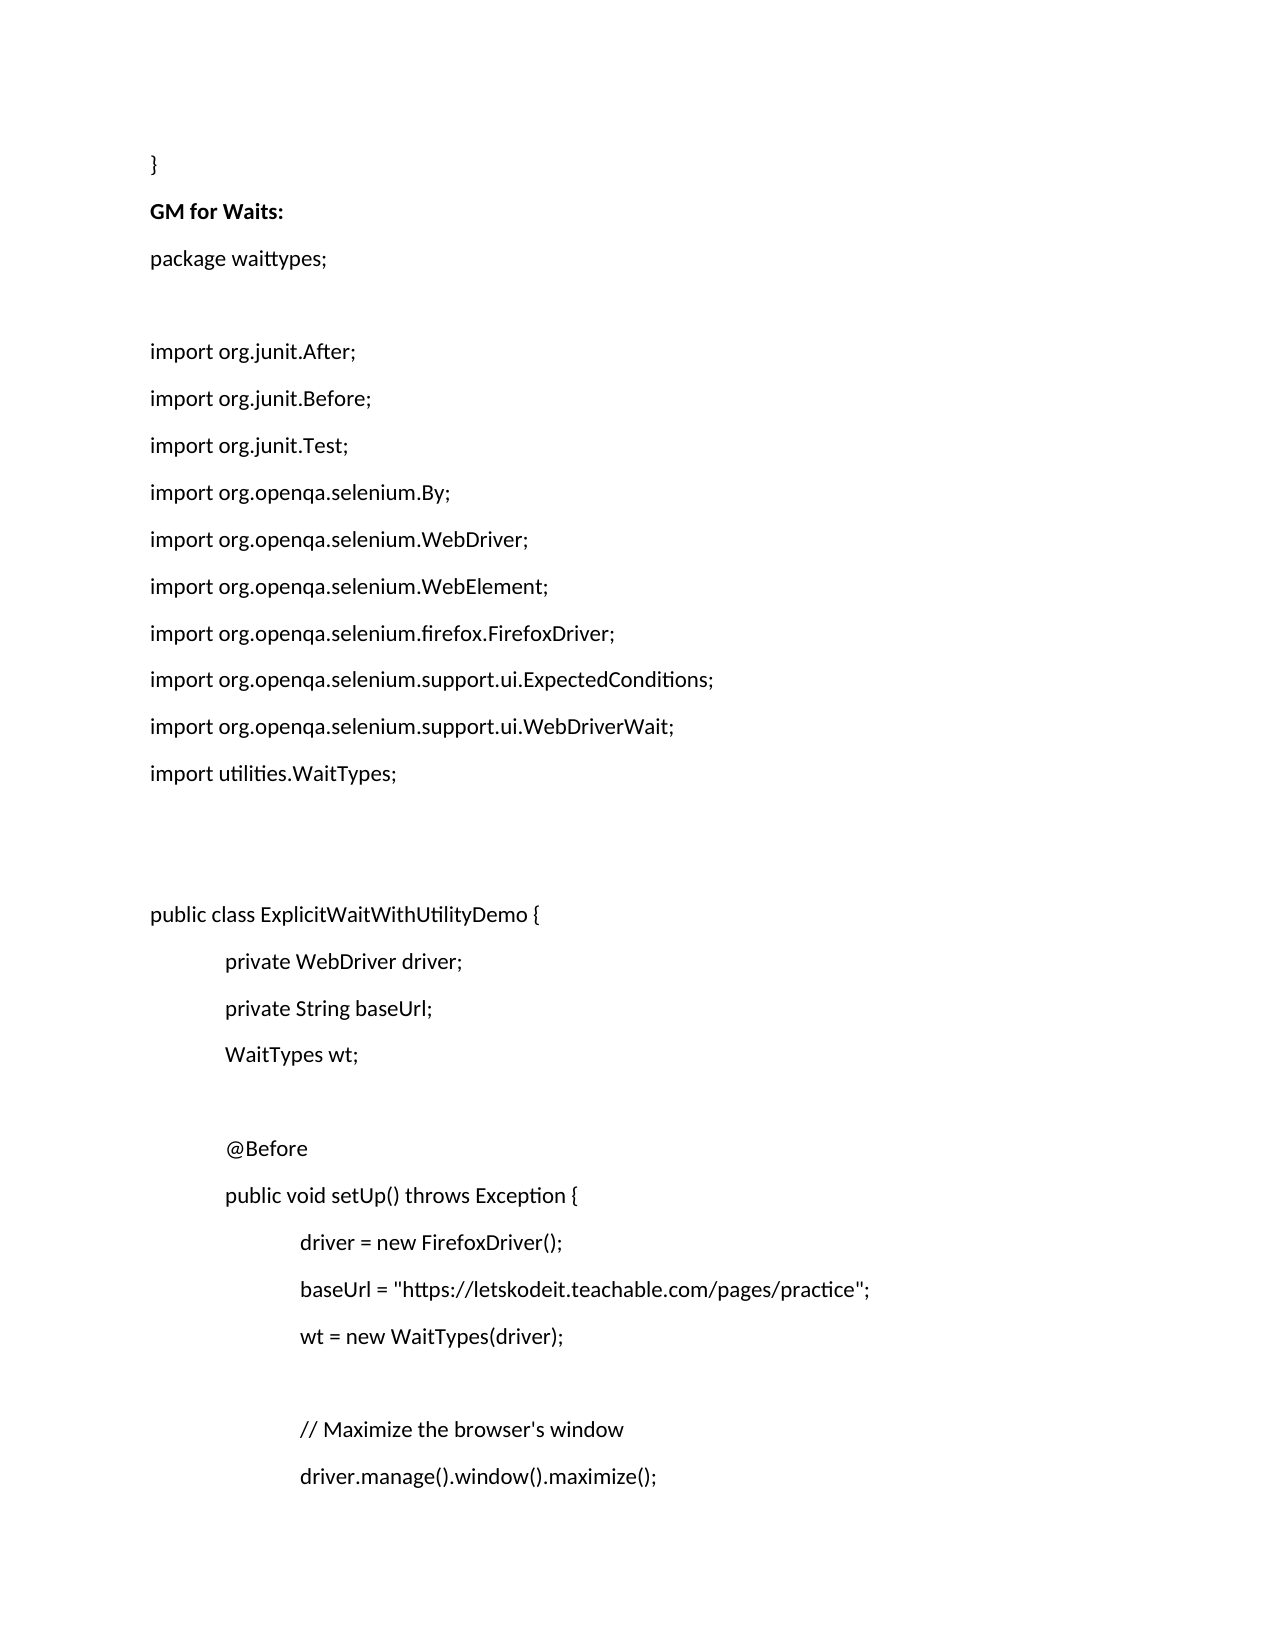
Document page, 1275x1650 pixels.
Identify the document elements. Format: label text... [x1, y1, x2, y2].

text import org.openqa.selenium.WebElement; [150, 572, 1125, 600]
text import org.openqa.selenium.By; [150, 478, 1125, 506]
text @Before [150, 1134, 1125, 1162]
text import org.openqa.selenium.support.ui.ExpectedConditions; [150, 666, 1125, 694]
text private String baseUrl; [150, 994, 1125, 1022]
text public class ExplicitWaitWithUtilityDemo { [150, 900, 1125, 928]
text import org.junit.Test; [150, 431, 1125, 459]
text package waittypes; [150, 244, 1125, 272]
text driver = new FirefoxDriver(); [150, 1228, 1125, 1256]
text baseUrl = "https://letskodeit.teachable.com/pages/practice"; [150, 1275, 1125, 1303]
text // Maximize the browser's window [150, 1416, 1125, 1444]
text private WebDriver driver; [150, 947, 1125, 975]
text import org.junit.Before; [150, 384, 1125, 412]
text import utilities.WaitTypes; [150, 759, 1125, 787]
text driver.manage().window().maximize(); [150, 1462, 1125, 1491]
text } [150, 150, 1125, 178]
text wt = new WaitTypes(driver); [150, 1322, 1125, 1350]
text import org.openqa.selenium.firefox.FirefoxDriver; [150, 619, 1125, 647]
text WaitTypes wt; [150, 1041, 1125, 1069]
text import org.openqa.selenium.WebDriver; [150, 525, 1125, 553]
text import org.openqa.selenium.support.ui.WebDriverWait; [150, 712, 1125, 741]
text import org.junit.After; [150, 337, 1125, 366]
text GM for Waits: [150, 197, 1125, 225]
text public void setUp() throws Exception { [150, 1181, 1125, 1209]
